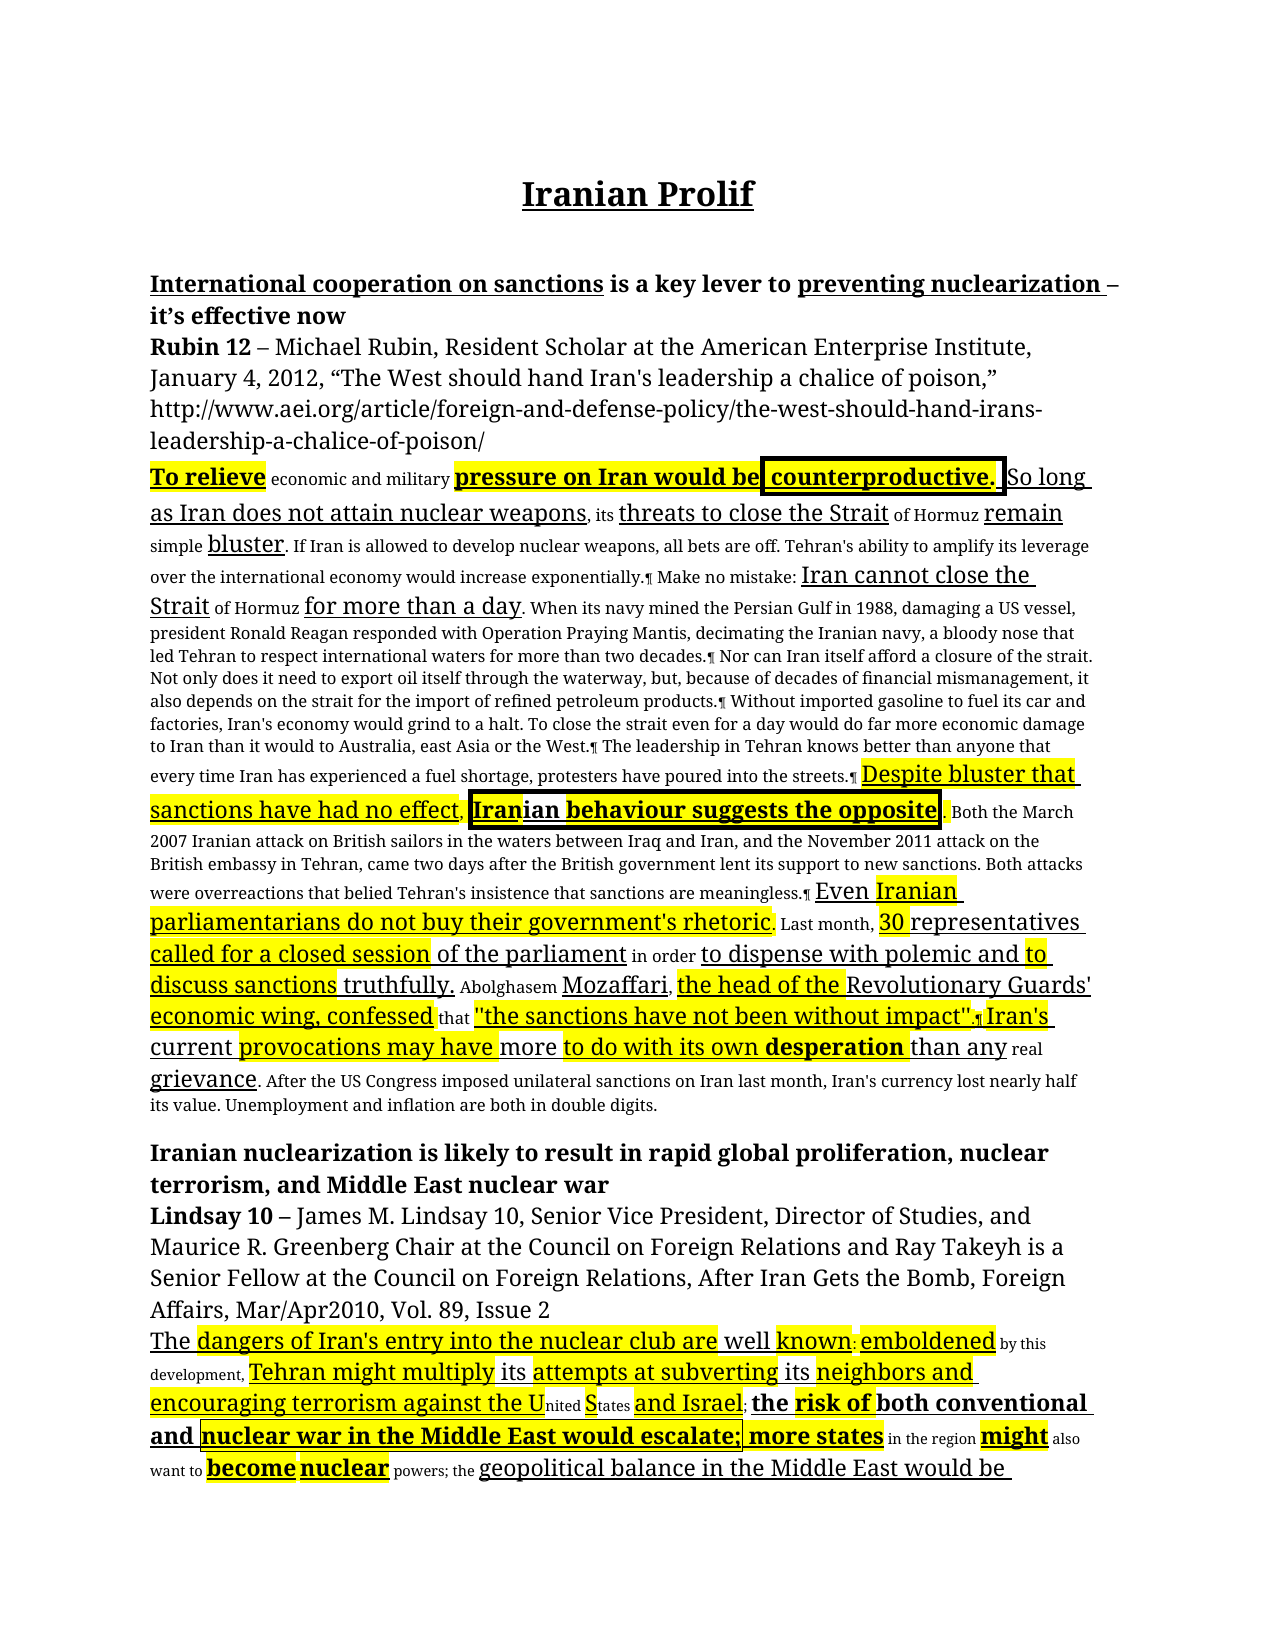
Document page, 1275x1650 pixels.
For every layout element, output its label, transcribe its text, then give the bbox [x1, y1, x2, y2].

subtitle Iranian nuclearization is likely to result in rapid global proliferation, nuclear terrorism, and Middle East nuclear war [150, 1137, 1125, 1200]
text Lindsay 10 – James M. Lindsay 10, Senior Vice President, Director of Studies, and Maurice R. Greenberg Chair at the Council on Foreign Relations and Ray Takeyh is a Senior Fellow at the Council on Foreign Relations, After Iran Gets the Bomb, Foreign Affairs, Mar/Apr2010, Vol. 89, Issue 2 [150, 1200, 1125, 1325]
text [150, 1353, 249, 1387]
text To relieve economic and military pressure on Iran would be counterproductive. So long as Iran does not attain nuclear weapons, its threats to close the Strait of Hormuz remain simple bluster. If Iran is allowed to develop nuclear weapons, all bets are off. Tehran's ability to amplify its leverage over the international economy would increase exponentially.¶ Make no mistake: Iran cannot close the Strait of Hormuz for more than a day. When its navy mined the Persian Gulf in 1988, damaging a US vessel, president Ronald Reagan responded with Operation Praying Mantis, decimating the Iranian navy, a bloody nose that led Tehran to respect international waters for more than two decades.¶ Nor can Iran itself afford a closure of the strait. Not only does it need to export oil itself through the waterway, but, because of decades of financial mismanagement, it also depends on the strait for the import of refined petroleum products.¶ Without imported gasoline to fuel its car and factories, Iran's economy would grind to a halt. To close the strait even for a day would do far more economic damage to Iran than it would to Australia, east Asia or the West.¶ The leadership in Tehran knows better than anyone that every time Iran has experienced a fuel shortage, protesters have poured into the streets.¶ Despite bluster that sanctions have had no effect, Iranian behaviour suggests the opposite. Both the March 2007 Iranian attack on British sailors in the waters between Iraq and Iran, and the November 2011 attack on the British embassy in Tehran, came two days after the British government lent its support to new sanctions. Both attacks were overreactions that belied Tehran's insistence that sanctions are meaningless.¶ Even Iranian parliamentarians do not buy their government's rhetoric. Last month, 30 representatives called for a closed session of the parliament in order to dispense with polemic and to discuss sanctions truthfully. Abolghasem Mozaffari, the head of the Revolutionary Guards' economic wing, confessed that ''the sanctions have not been without impact''.¶ Iran's current provocations may have more to do with its own desperation than any real grievance. After the US Congress imposed unilateral sanctions on Iran last month, Iran's currency lost nearly half its value. Unemployment and inflation are both in double digits. [150, 456, 1095, 1116]
subtitle International cooperation on sanctions is a key lever to preventing nuclearization – it’s effective now [150, 268, 1125, 331]
text Rubin 12 – Michael Rubin, Resident Scholar at the American Enterprise Institute, January 4, 2012, “The West should hand Iran's leadership a chalice of poison,” http://www.aei.org/article/foreign-and-defense-policy/the-west-should-hand-irans-leadership-a-chalice-of-poison/ [150, 331, 1125, 456]
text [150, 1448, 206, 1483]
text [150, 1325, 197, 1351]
subtitle Iranian Prolif [150, 171, 1125, 216]
